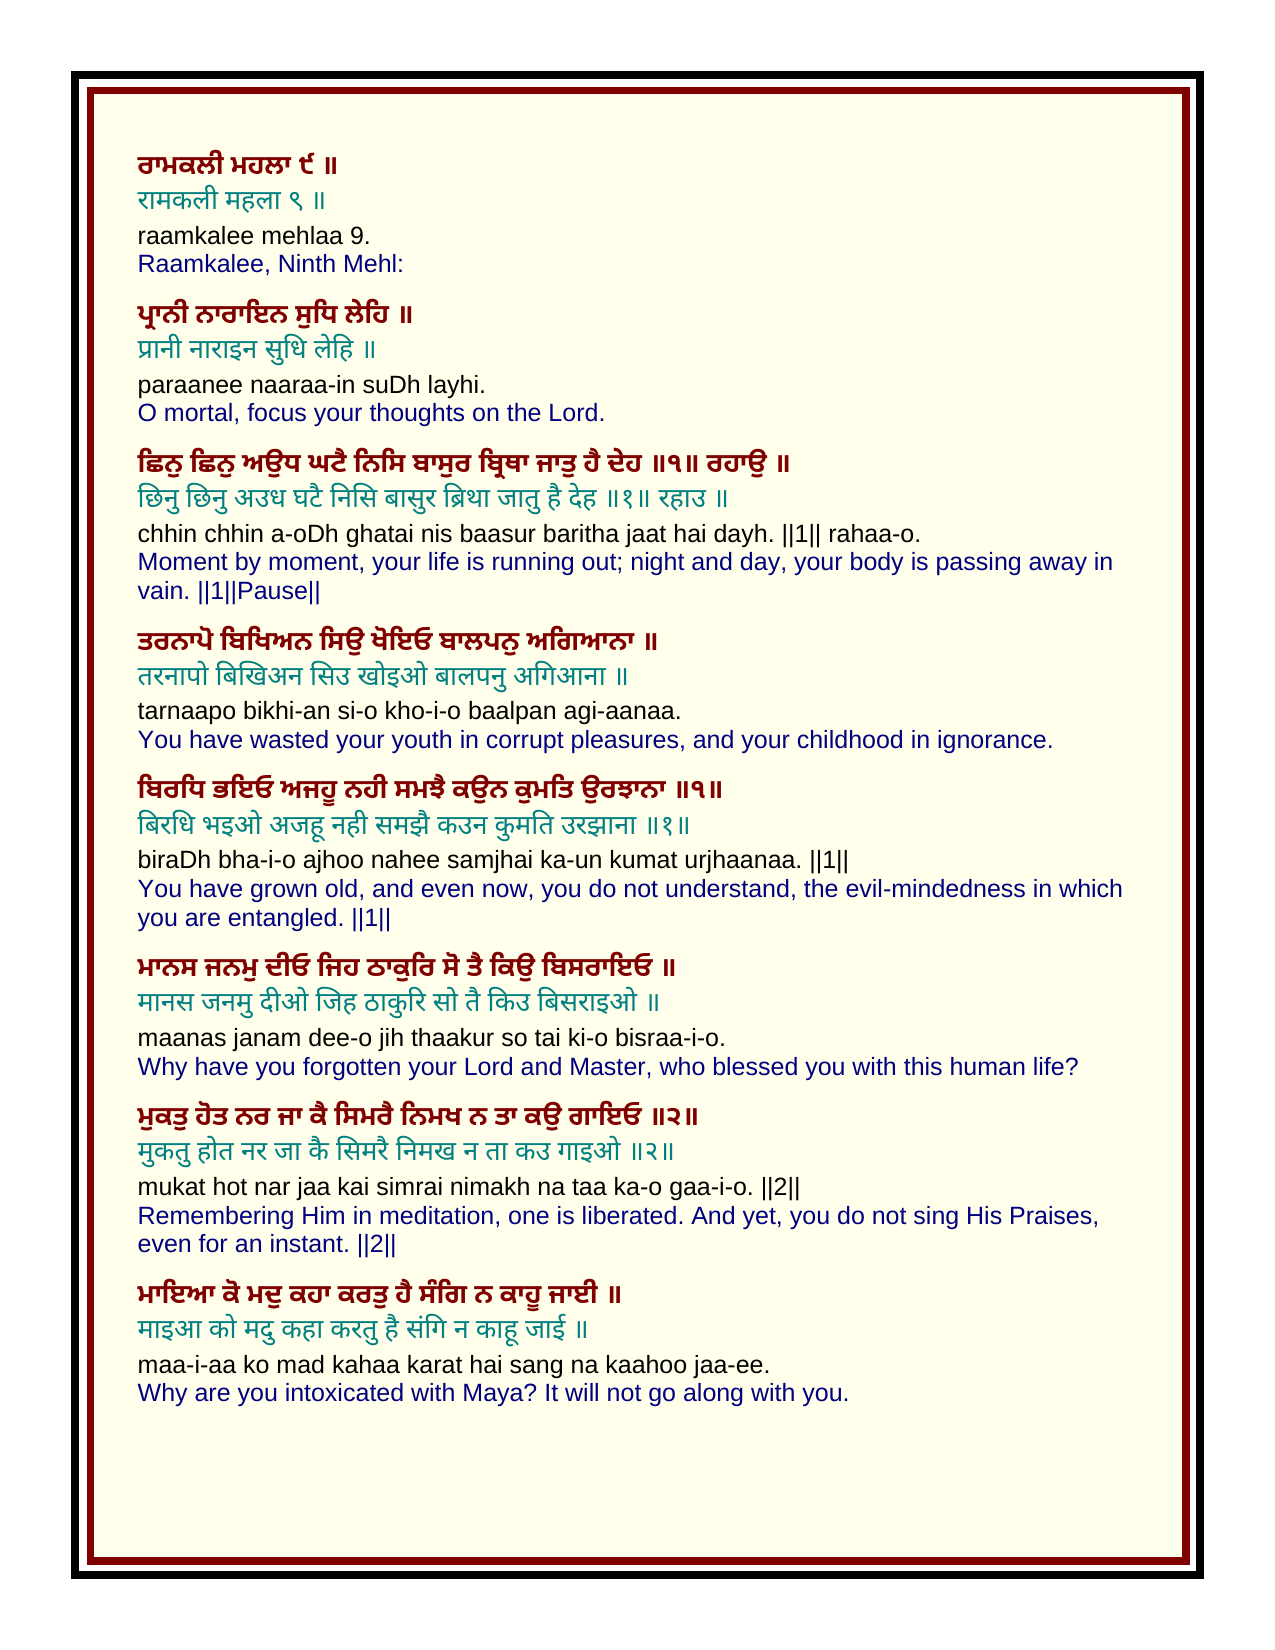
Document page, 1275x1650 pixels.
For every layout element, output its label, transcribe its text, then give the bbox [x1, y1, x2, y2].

text तरनापो बिखिअन सिउ खोइओ बालपनु अगिआना ॥ [137, 661, 1138, 696]
text ਰਾਮਕਲੀ ਮਹਲਾ ੯ ॥ [137, 150, 1138, 185]
text mukat hot nar jaa kai simrai nimakh na taa ka-o gaa-i-o. ||2|| [137, 1172, 1138, 1201]
text बिरधि भइओ अजहू नही समझै कउन कुमति उरझाना ॥१॥ [137, 810, 1138, 845]
text ਛਿਨੁ ਛਿਨੁ ਅਉਧ ਘਟੈ ਨਿਸਿ ਬਾਸੁਰ ਬ੍ਰਿਥਾ ਜਾਤੁ ਹੈ ਦੇਹ ॥੧॥ ਰਹਾਉ ॥ [137, 448, 1138, 483]
text Why have you forgotten your Lord and Master, who blessed you with this human life? [137, 1052, 1138, 1080]
text ਮਾਨਸ ਜਨਮੁ ਦੀਓ ਜਿਹ ਠਾਕੁਰਿ ਸੋ ਤੈ ਕਿਉ ਬਿਸਰਾਇਓ ॥ [137, 952, 1138, 988]
text biraDh bha-i-o ajhoo nahee samjhai ka-un kumat urjhaanaa. ||1|| [137, 845, 1138, 874]
text मुकतु होत नर जा कै सिमरै निमख न ता कउ गाइओ ॥२॥ [137, 1137, 1138, 1172]
text ਪ੍ਰਾਨੀ ਨਾਰਾਇਨ ਸੁਧਿ ਲੇਹਿ ॥ [137, 299, 1138, 334]
text प्रानी नाराइन सुधि लेहि ॥ [137, 334, 1138, 369]
text maa-i-aa ko mad kahaa karat hai sang na kaahoo jaa-ee. [137, 1349, 1138, 1378]
text छिनु छिनु अउध घटै निसि बासुर ब्रिथा जातु है देह ॥१॥ रहाउ ॥ [137, 483, 1138, 518]
text Raamkalee, Ninth Mehl: [137, 249, 1138, 278]
text ਤਰਨਾਪੋ ਬਿਖਿਅਨ ਸਿਉ ਖੋਇਓ ਬਾਲਪਨੁ ਅਗਿਆਨਾ ॥ [137, 626, 1138, 661]
text raamkalee mehlaa 9. [137, 221, 1138, 249]
text Why are you intoxicated with Maya? It will not go along with you. [137, 1378, 1138, 1407]
text मानस जनमु दीओ जिह ठाकुरि सो तै किउ बिसराइओ ॥ [137, 988, 1138, 1023]
text ਬਿਰਧਿ ਭਇਓ ਅਜਹੂ ਨਹੀ ਸਮਝੈ ਕਉਨ ਕੁਮਤਿ ਉਰਝਾਨਾ ॥੧॥ [137, 774, 1138, 810]
text O mortal, focus your thoughts on the Lord. [137, 398, 1138, 427]
text Remembering Him in meditation, one is liberated. And yet, you do not sing His Praises, even for an instant. ||2|| [137, 1201, 1138, 1258]
text ਮਾਇਆ ਕੋ ਮਦੁ ਕਹਾ ਕਰਤੁ ਹੈ ਸੰਗਿ ਨ ਕਾਹੂ ਜਾਈ ॥ [137, 1279, 1138, 1314]
text ਮੁਕਤੁ ਹੋਤ ਨਰ ਜਾ ਕੈ ਸਿਮਰੈ ਨਿਮਖ ਨ ਤਾ ਕਉ ਗਾਇਓ ॥੨॥ [137, 1101, 1138, 1137]
text You have wasted your youth in corrupt pleasures, and your childhood in ignorance. [137, 725, 1138, 754]
text tarnaapo bikhi-an si-o kho-i-o baalpan agi-aanaa. [137, 696, 1138, 725]
text माइआ को मदु कहा करतु है संगि न काहू जाई ॥ [137, 1314, 1138, 1349]
text रामकली महला ९ ॥ [137, 185, 1138, 221]
text You have grown old, and even now, you do not understand, the evil-mindedness in which you are entangled. ||1|| [137, 874, 1138, 931]
text chhin chhin a-oDh ghatai nis baasur baritha jaat hai dayh. ||1|| rahaa-o. [137, 518, 1138, 547]
text maanas janam dee-o jih thaakur so tai ki-o bisraa-i-o. [137, 1023, 1138, 1052]
text paraanee naaraa-in suDh layhi. [137, 369, 1138, 398]
text Moment by moment, your life is running out; night and day, your body is passing away in vain. ||1||Pause|| [137, 547, 1138, 605]
